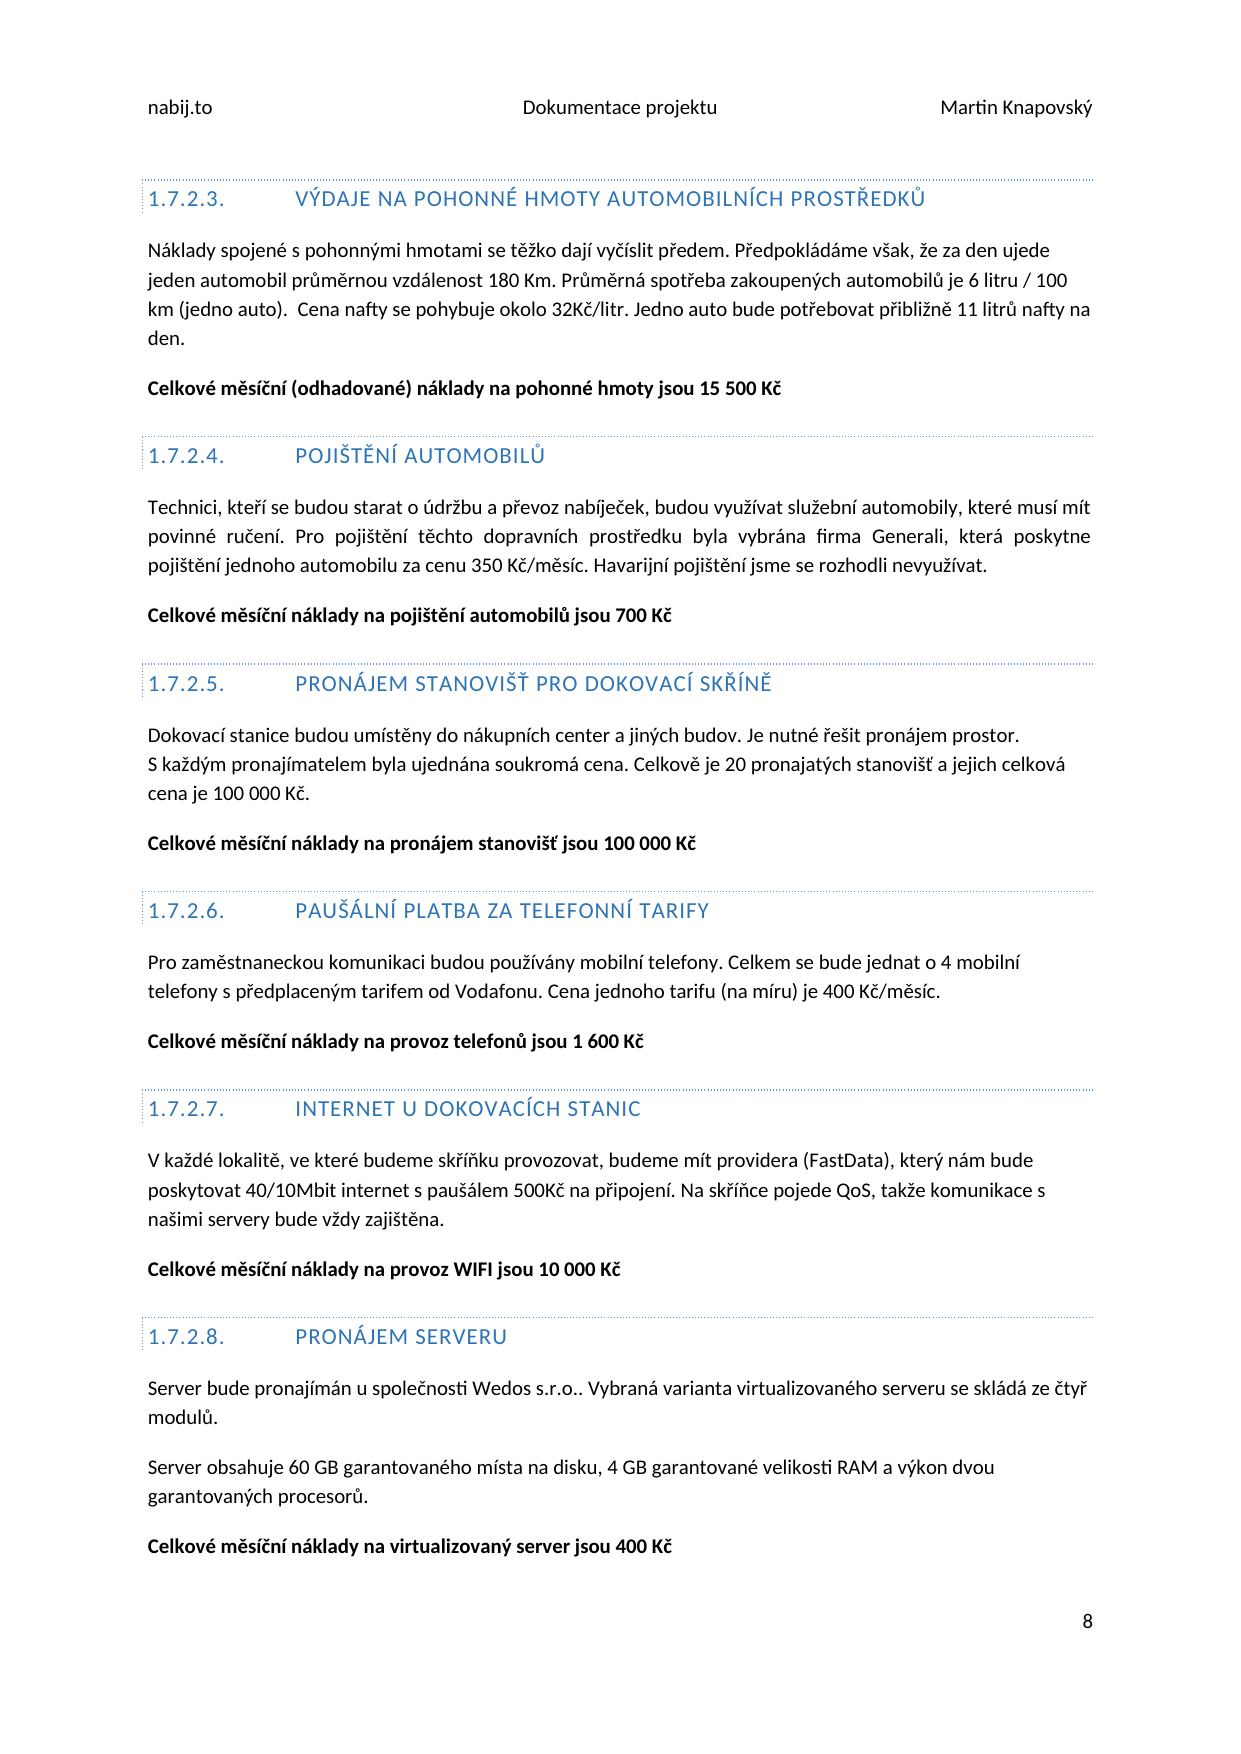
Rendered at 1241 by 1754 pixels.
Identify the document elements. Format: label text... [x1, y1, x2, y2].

subtitle Pronájem stanovišť pro dokovací skříně [142, 663, 1093, 697]
text Server bude pronajímán u společnosti Wedos s.r.o.. Vybraná varianta virtualizovaného serveru se skládá ze čtyř modulů. [148, 1375, 1093, 1430]
text Celkové měsíční (odhadované) náklady na pohonné hmoty jsou 15 500 Kč [148, 375, 1093, 401]
subtitle Pojištění automobilů [142, 436, 1093, 469]
subtitle Paušální platba za telefonní tarify [142, 891, 1093, 924]
text Celkové měsíční náklady na virtualizovaný server jsou 400 Kč [148, 1533, 1093, 1559]
text Server obsahuje 60 GB garantovaného místa na disku, 4 GB garantované velikosti RAM a výkon dvou garantovaných procesorů. [148, 1454, 1093, 1509]
text Celkové měsíční náklady na pronájem stanovišť jsou 100 000 Kč [148, 830, 1093, 856]
subtitle Výdaje na pohonné hmoty automobilních prostředků [142, 179, 1093, 213]
subtitle Internet u dokovacích stanic [142, 1089, 1093, 1123]
text Celkové měsíční náklady na provoz telefonů jsou 1 600 Kč [148, 1028, 1093, 1054]
text Celkové měsíční náklady na pojištění automobilů jsou 700 Kč [148, 603, 1093, 628]
text Celkové měsíční náklady na provoz WIFI jsou 10 000 Kč [148, 1256, 1093, 1281]
text Náklady spojené s pohonnými hmotami se těžko dají vyčíslit předem. Předpokládáme však, že za den ujede jeden automobil průměrnou vzdálenost 180 Km. Průměrná spotřeba zakoupených automobilů je 6 litru / 100 km (jedno auto). Cena nafty se pohybuje okolo 32Kč/litr. Jedno auto bude potřebovat přibližně 11 litrů nafty na den. [148, 238, 1093, 351]
text Technici, kteří se budou starat o údržbu a převoz nabíječek, budou využívat služební automobily, které musí mít povinné ručení. Pro pojištění těchto dopravních prostředku byla vybrána firma Generali, která poskytne pojištění jednoho automobilu za cenu 350 Kč/měsíc. Havarijní pojištění jsme se rozhodli nevyužívat. [148, 494, 1093, 578]
text Pro zaměstnaneckou komunikaci budou používány mobilní telefony. Celkem se bude jednat o 4 mobilní telefony s předplaceným tarifem od Vodafonu. Cena jednoho tarifu (na míru) je 400 Kč/měsíc. [148, 949, 1093, 1004]
text Dokovací stanice budou umístěny do nákupních center a jiných budov. Je nutné řešit pronájem prostor. S každým pronajímatelem byla ujednána soukromá cena. Celkově je 20 pronajatých stanovišť a jejich celková cena je 100 000 Kč. [148, 722, 1093, 806]
text V každé lokalitě, ve které budeme skříňku provozovat, budeme mít providera (FastData), který nám bude poskytovat 40/10Mbit internet s paušálem 500Kč na připojení. Na skříňce pojede QoS, takže komunikace s našimi servery bude vždy zajištěna. [148, 1148, 1093, 1231]
subtitle Pronájem serveru [142, 1316, 1093, 1350]
